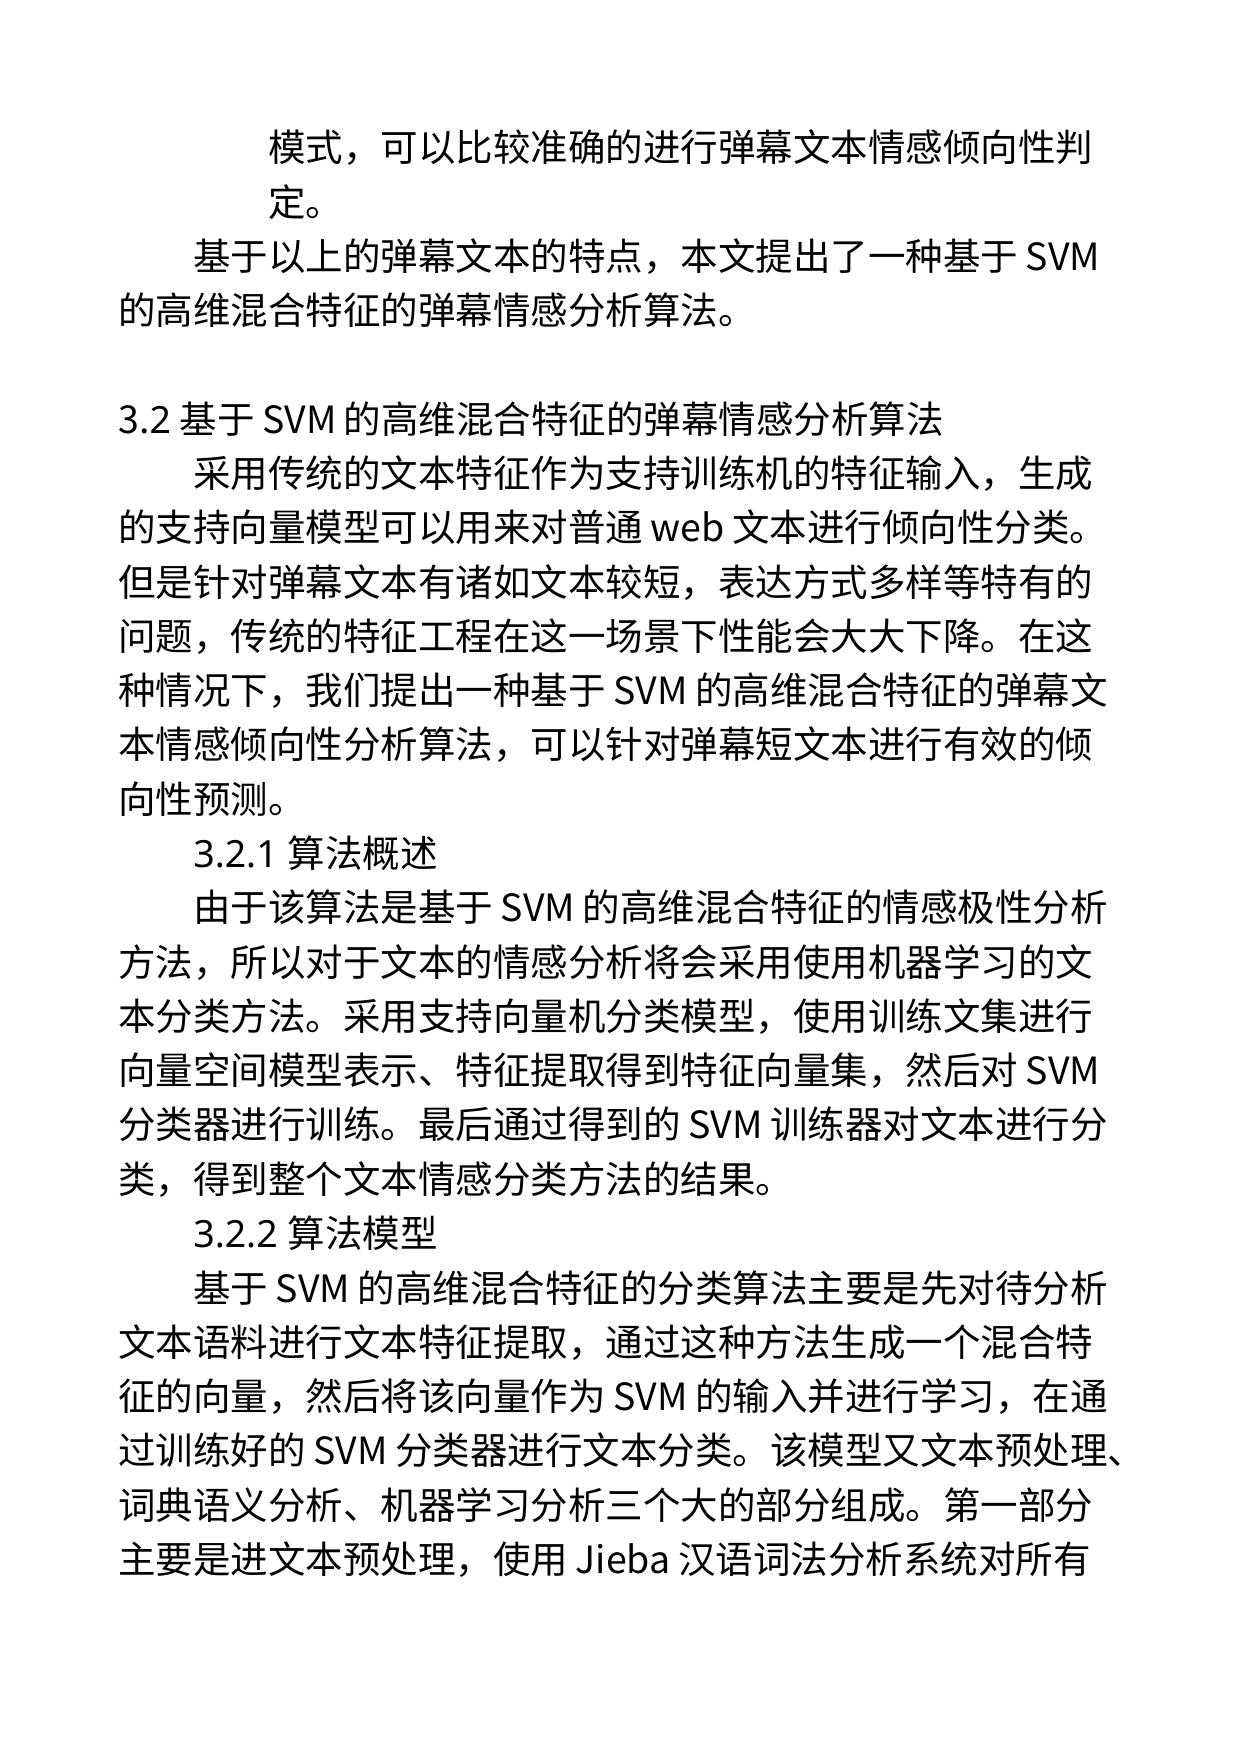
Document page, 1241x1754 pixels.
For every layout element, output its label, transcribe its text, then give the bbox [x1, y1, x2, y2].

text 3.2 基于SVM的高维混合特征的弹幕情感分析算法 [118, 389, 1122, 444]
text 采用传统的文本特征作为支持训练机的特征输入，生成的支持向量模型可以用来对普通web文本进行倾向性分类。但是针对弹幕文本有诸如文本较短，表达方式多样等特有的问题，传统的特征工程在这一场景下性能会大大下降。在这种情况下，我们提出一种基于SVM的高维混合特征的弹幕文本情感倾向性分析算法，可以针对弹幕短文本进行有效的倾向性预测。 [118, 444, 1122, 824]
text 3.2.2 算法模型 [118, 1204, 1122, 1258]
text 由于该算法是基于SVM的高维混合特征的情感极性分析方法，所以对于文本的情感分析将会采用使用机器学习的文本分类方法。采用支持向量机分类模型，使用训练文集进行向量空间模型表示、特征提取得到特征向量集，然后对SVM分类器进行训练。最后通过得到的SVM训练器对文本进行分类，得到整个文本情感分类方法的结果。 [118, 878, 1122, 1204]
text 基于以上的弹幕文本的特点，本文提出了一种基于SVM的高维混合特征的弹幕情感分析算法。 [118, 227, 1122, 335]
text 3.2.1 算法概述 [118, 824, 1122, 878]
